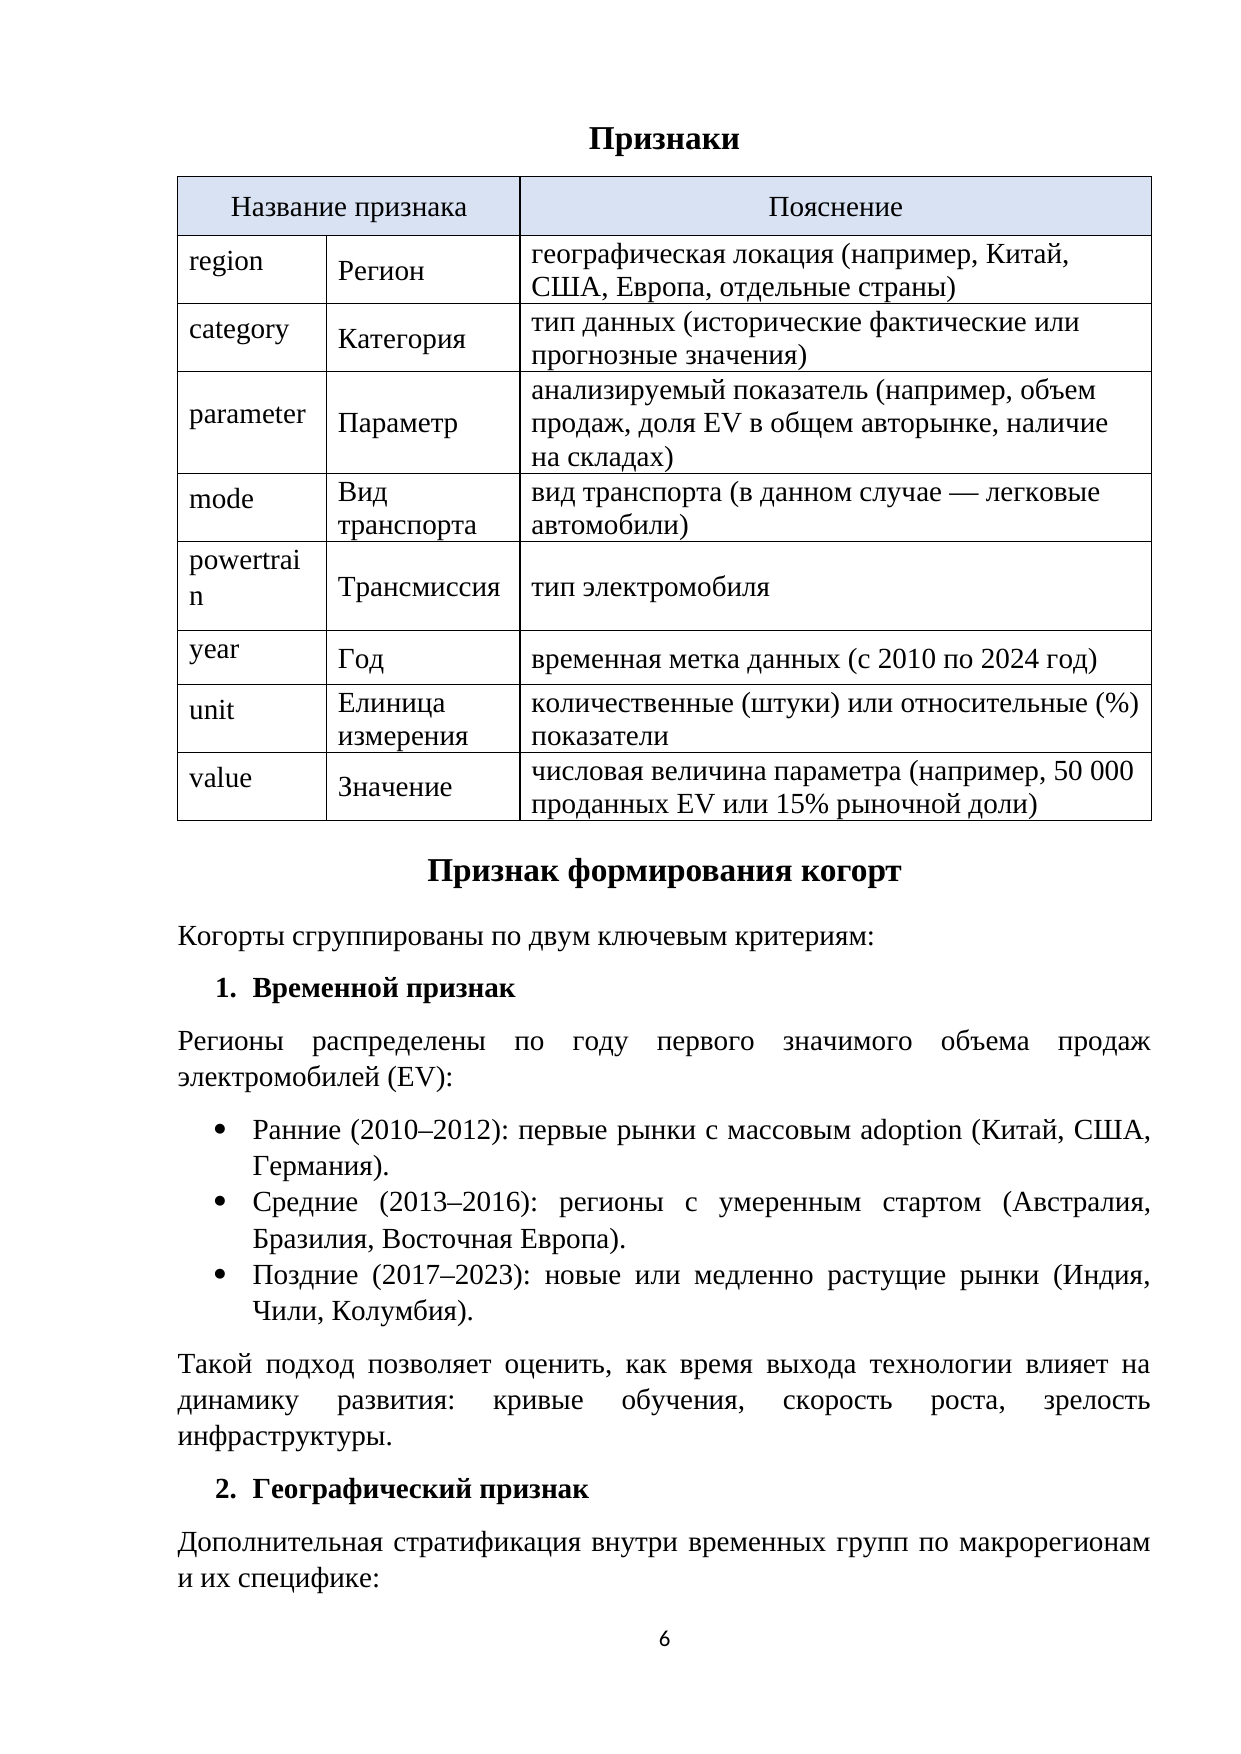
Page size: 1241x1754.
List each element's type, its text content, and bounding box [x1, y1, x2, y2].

subtitle Признак формирования когорт [177, 850, 1152, 888]
table_cell анализируемый показатель (например, объем продаж, доля EV в общем авторынке, наличие на складах) [521, 372, 1151, 473]
table_cell year [178, 631, 326, 684]
table_cell числовая величина параметра (например, 50 000 проданных EV или 15% рыночной доли) [521, 753, 1151, 820]
text Такой подход позволяет оценить, как время выхода технологии влияет на динамику развития: кривые обучения, скорость роста, зрелость инфраструктуры. [177, 1346, 1152, 1452]
table_cell category [178, 304, 326, 371]
list Ранние (2010–2012): первые рынки с массовым adoption (Китай, США, Германия). [215, 1112, 1152, 1182]
list Географический признак [215, 1471, 1152, 1505]
text Когорты сгруппированы по двум ключевым критериям: [177, 918, 1152, 951]
table_cell географическая локация (например, Китай, США, Европа, отдельные страны) [521, 236, 1151, 303]
text Регионы распределены по году первого значимого объема продаж электромобилей (EV): [177, 1023, 1152, 1093]
table_cell unit [178, 685, 326, 752]
table_cell тип данных (исторические фактические или прогнозные значения) [521, 304, 1151, 371]
text Дополнительная стратификация внутри временных групп по макрорегионам и их специфике: [177, 1524, 1152, 1594]
table_cell value [178, 753, 326, 820]
table_cell powertrain [178, 542, 326, 630]
table_cell mode [178, 474, 326, 541]
list Временной признак [215, 970, 1152, 1004]
list Средние (2013–2016): регионы с умеренным стартом (Австралия, Бразилия, Восточная Европа). [215, 1184, 1152, 1254]
table_header Пояснение [521, 177, 1151, 235]
table_cell Трансмиссия [327, 542, 519, 630]
table_cell тип электромобиля [521, 542, 1151, 630]
table_cell Значение [327, 753, 519, 820]
text Признаки [177, 118, 1152, 156]
table_cell Год [327, 631, 519, 684]
table_cell временная метка данных (с 2010 по 2024 год) [521, 631, 1151, 684]
table_cell вид транспорта (в данном случае — легковые автомобили) [521, 474, 1151, 541]
table_cell Елиница измерения [327, 685, 519, 752]
list Поздние (2017–2023): новые или медленно растущие рынки (Индия, Чили, Колумбия). [215, 1257, 1152, 1327]
table_cell Вид транспорта [327, 474, 519, 541]
table_cell Регион [327, 236, 519, 303]
table_cell Категория [327, 304, 519, 371]
table_cell количественные (штуки) или относительные (%) показатели [521, 685, 1151, 752]
table_cell parameter [178, 372, 326, 473]
table_cell region [178, 236, 326, 303]
table_cell Параметр [327, 372, 519, 473]
table_header Название признака [178, 177, 519, 235]
